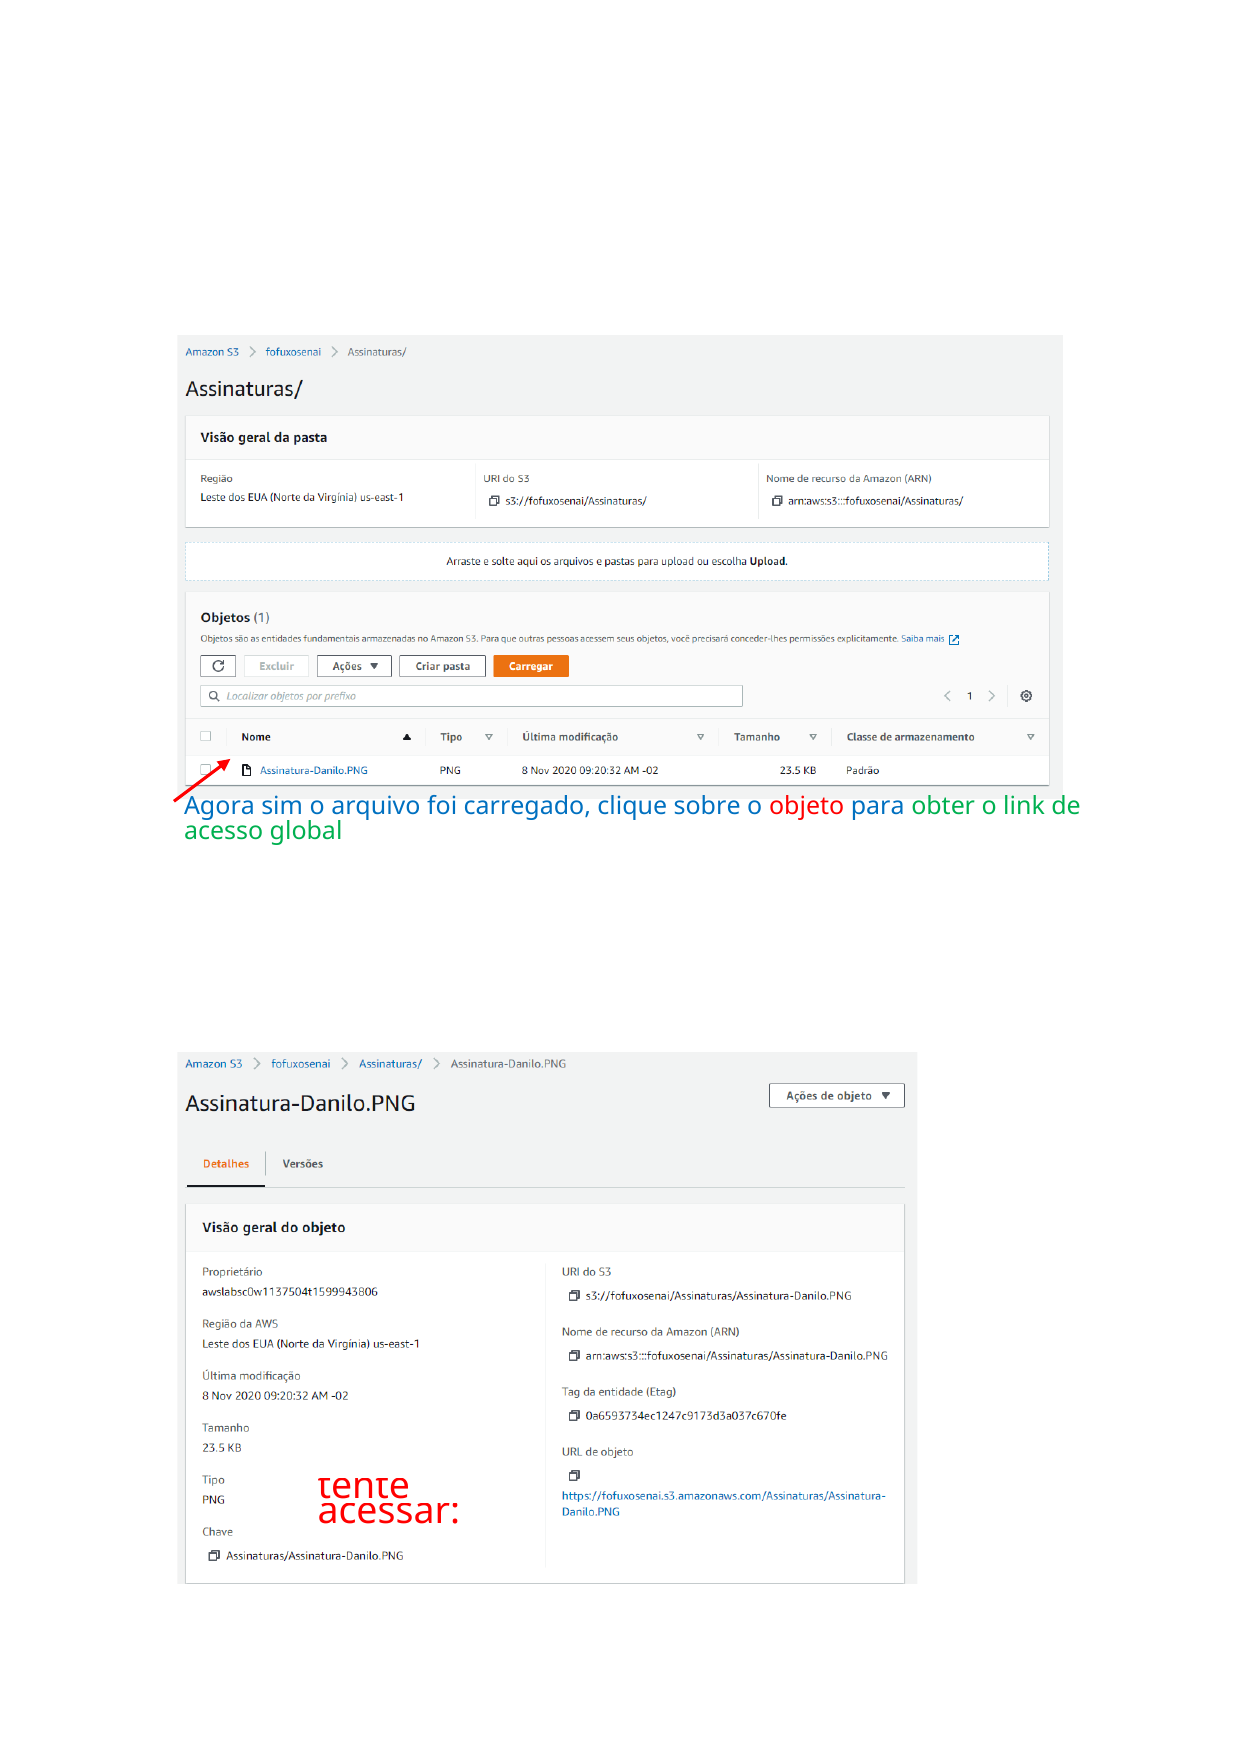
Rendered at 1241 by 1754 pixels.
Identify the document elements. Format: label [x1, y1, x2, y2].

picture [177, 1052, 918, 1584]
picture [177, 335, 1063, 799]
